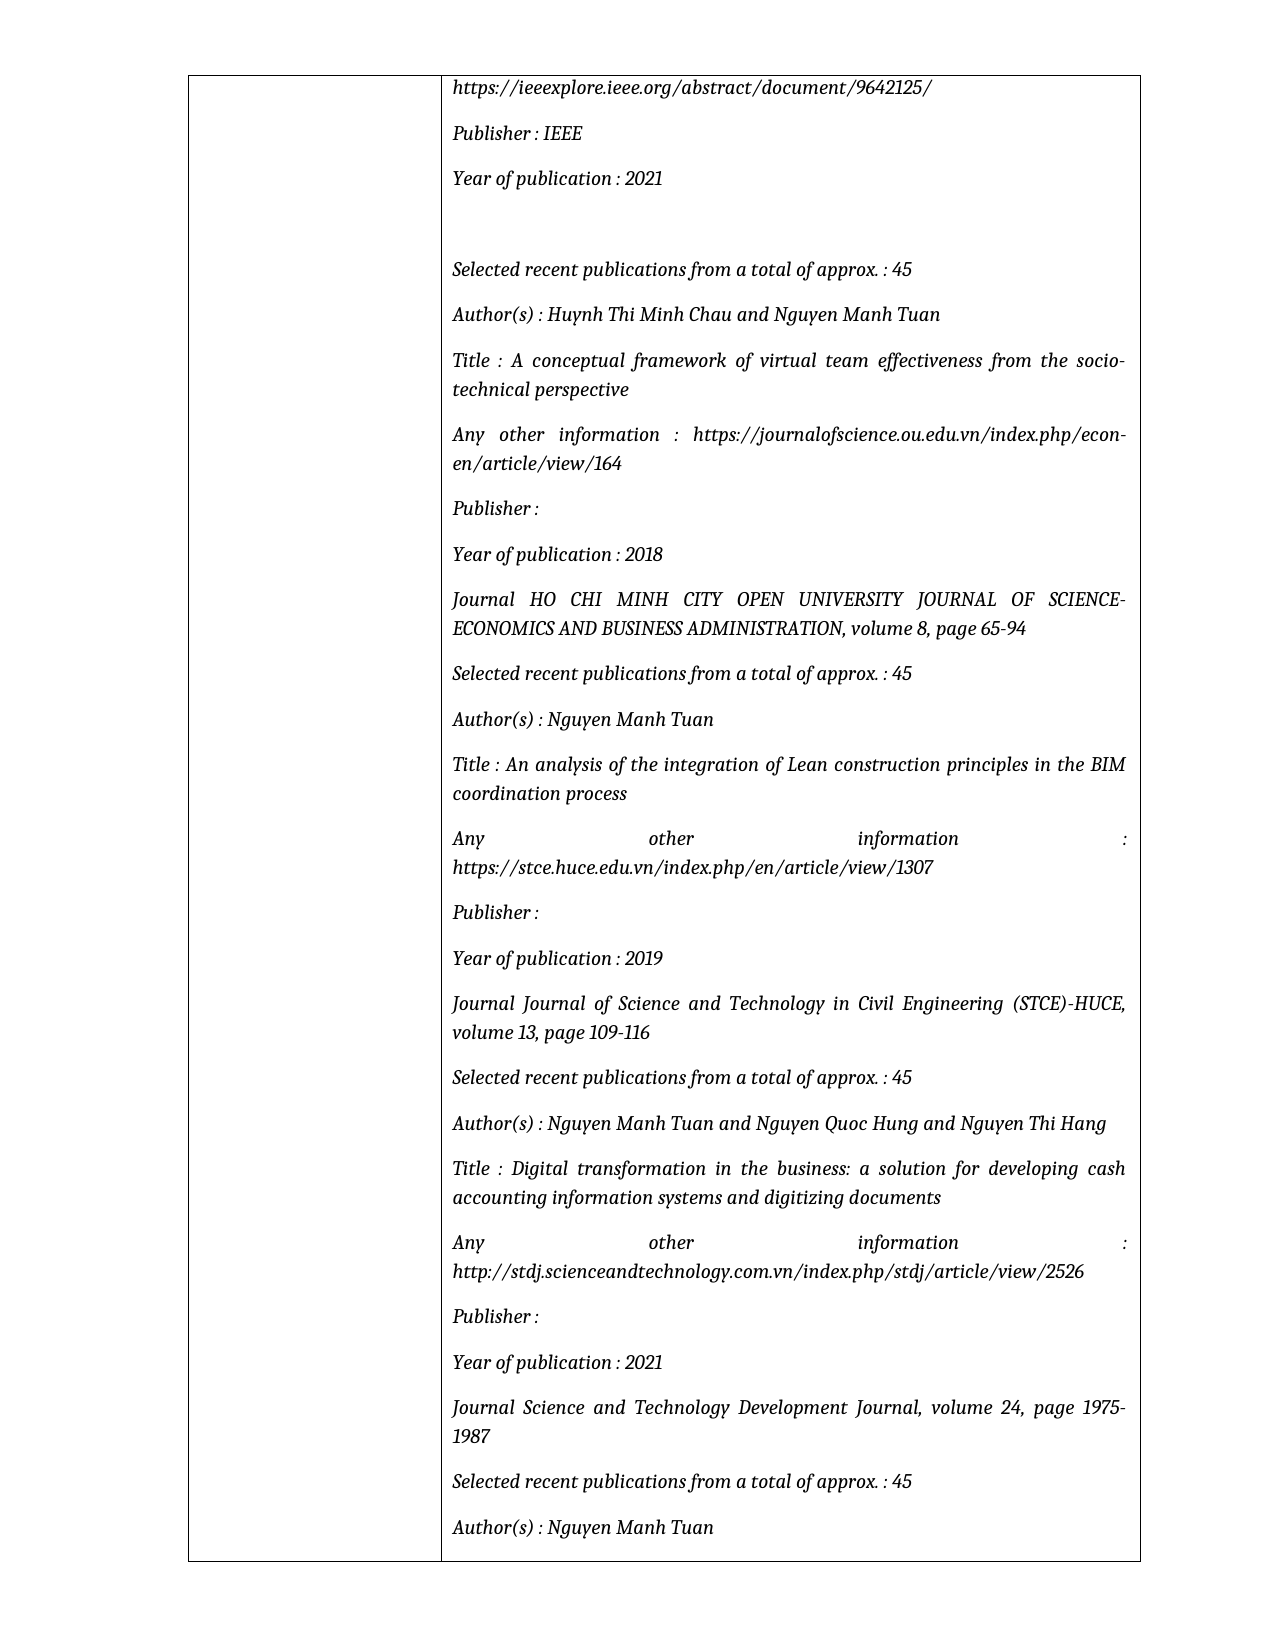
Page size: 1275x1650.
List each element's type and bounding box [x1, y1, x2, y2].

table_cell [442, 76, 1140, 1561]
table_cell [189, 76, 441, 1561]
